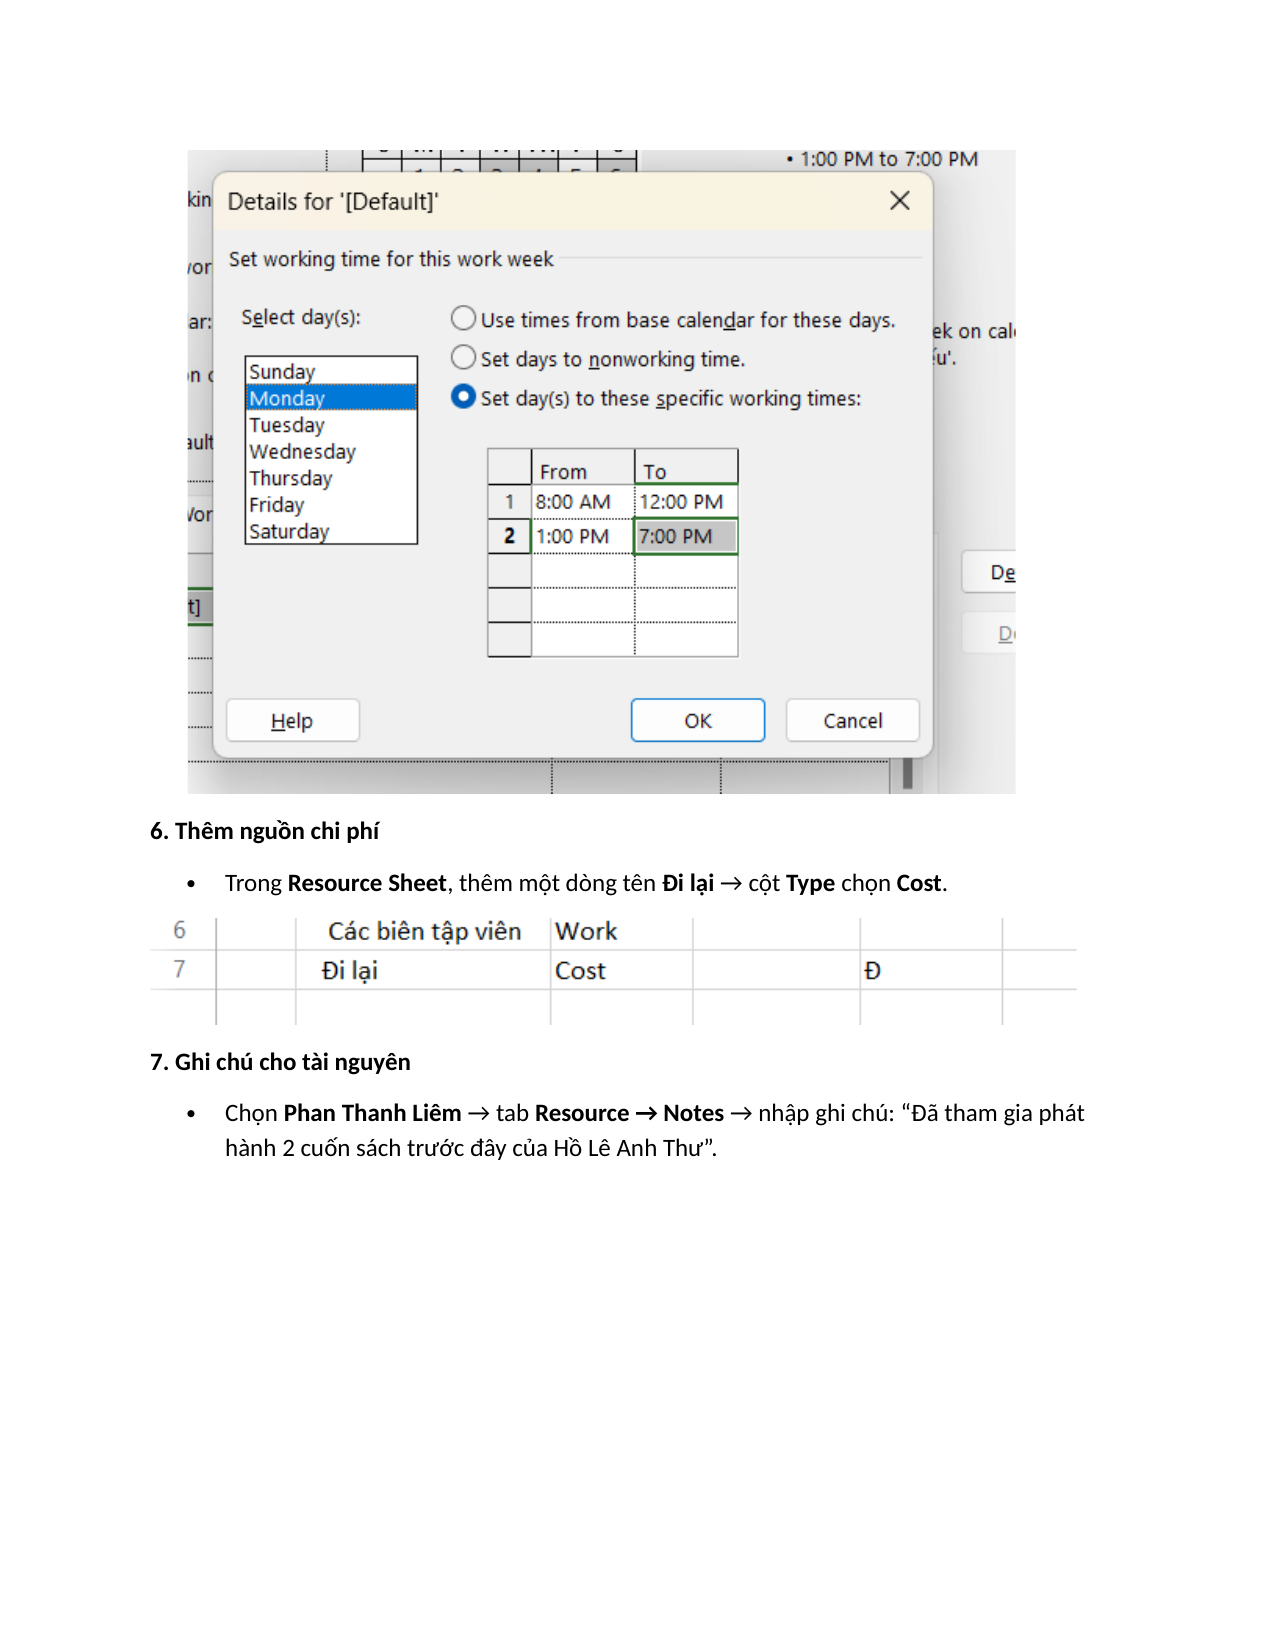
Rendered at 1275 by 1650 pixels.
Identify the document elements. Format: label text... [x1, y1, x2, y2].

text 6. Thêm nguồn chi phí [150, 815, 1125, 846]
picture [150, 918, 1077, 1025]
picture [187, 150, 1016, 794]
list Trong Resource Sheet, thêm một dòng tên Đi lại → cột Type chọn Cost. [187, 867, 1125, 897]
list Chọn Phan Thanh Liêm → tab Resource → Notes → nhập ghi chú: “Đã tham gia phát hành 2 cuốn sách trước đây của Hồ Lê Anh Thư”. [187, 1097, 1125, 1163]
text 7. Ghi chú cho tài nguyên [150, 1046, 1125, 1076]
